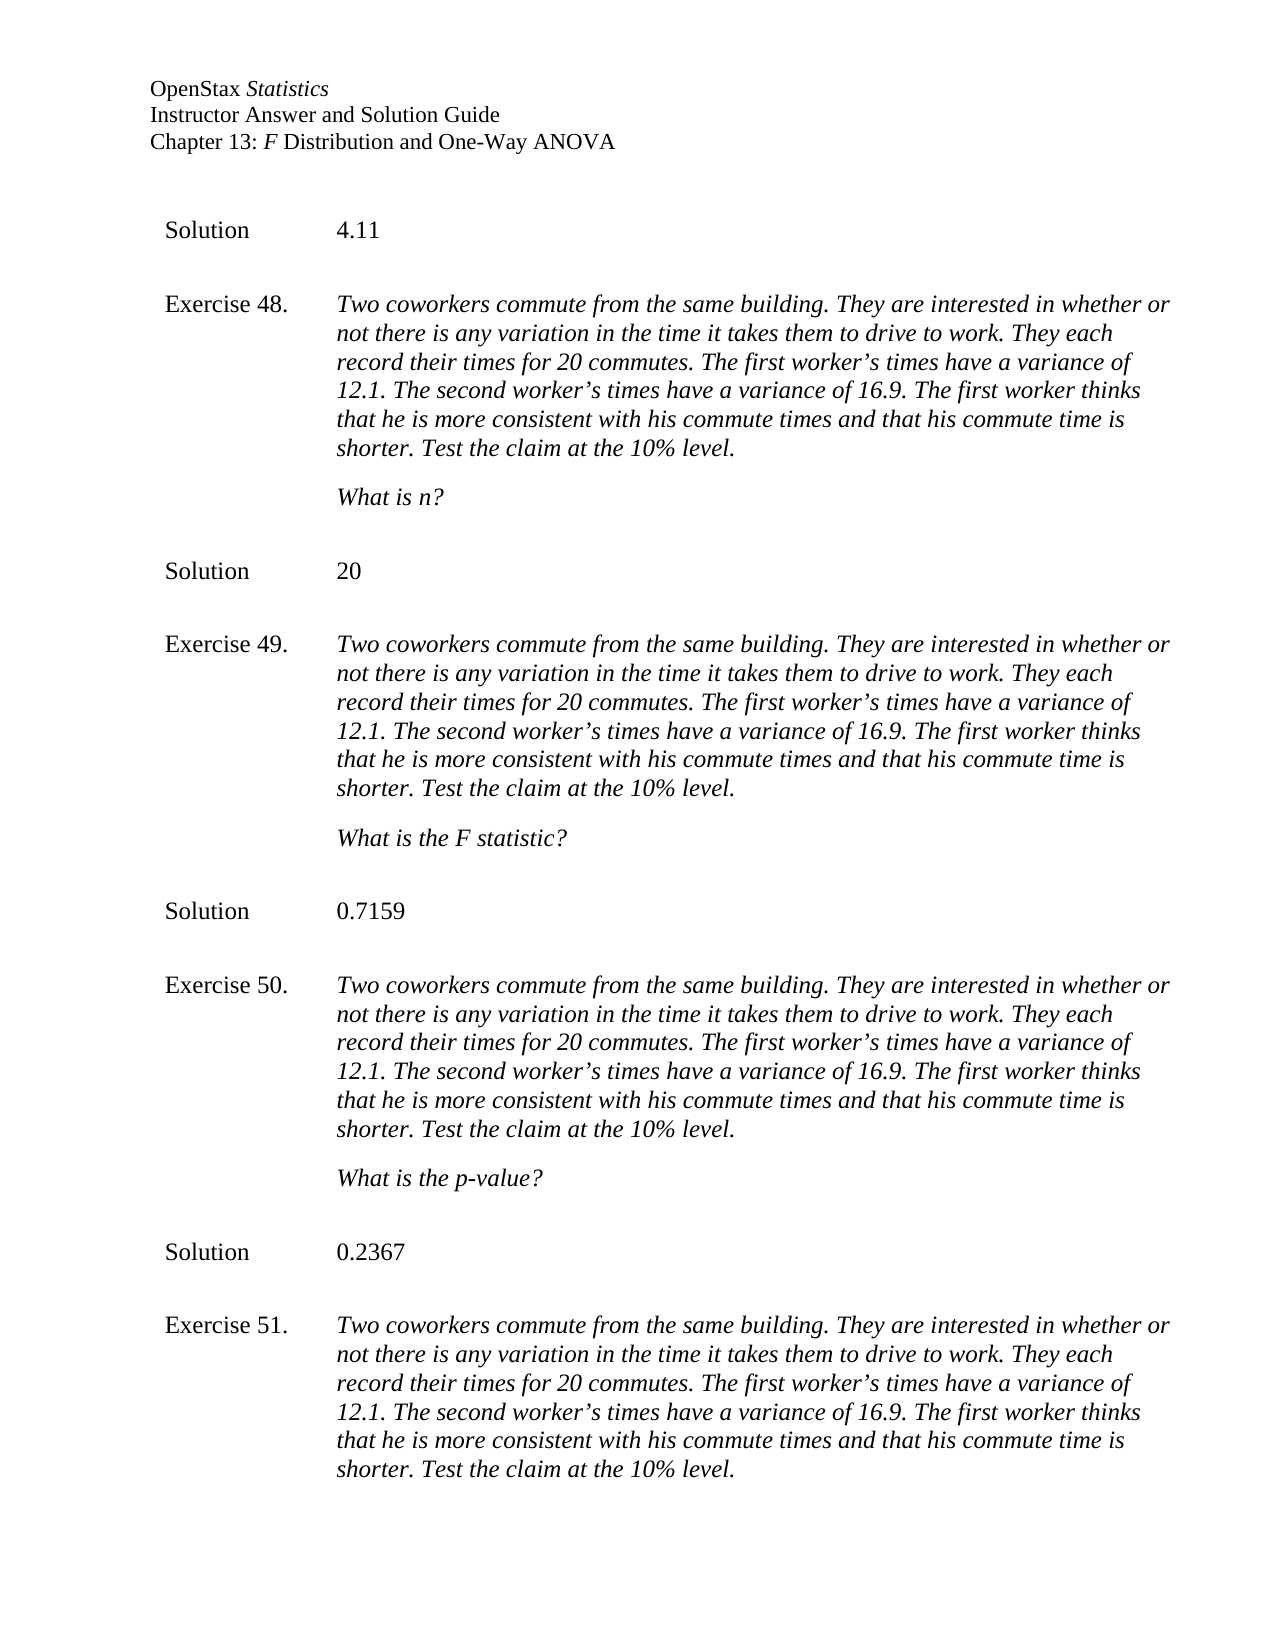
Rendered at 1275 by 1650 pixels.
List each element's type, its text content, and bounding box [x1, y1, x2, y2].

table_cell Solution [153, 523, 324, 597]
table_cell Exercise 48. [153, 256, 324, 523]
table_cell Solution [153, 1204, 324, 1278]
table_cell Two coworkers commute from the same building. They are interested in whether or not there is any variation in the time it takes them to drive to work. They each record their times for 20 commutes. The first worker’s times have a variance of 12.1. The second worker’s times have a variance of 16.9. The first worker thinks that he is more consistent with his commute times and that his commute time is shorter. Test the claim at the 10% level. What is n? [325, 256, 1199, 523]
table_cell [325, 1278, 1199, 1495]
table_cell Two coworkers commute from the same building. They are interested in whether or not there is any variation in the time it takes them to drive to work. They each record their times for 20 commutes. The first worker’s times have a variance of 12.1. The second worker’s times have a variance of 16.9. The first worker thinks that he is more consistent with his commute times and that his commute time is shorter. Test the claim at the 10% level. What is the F statistic? [325, 597, 1199, 864]
table_cell Exercise 51. [153, 1278, 324, 1495]
table_cell 0.7159 [325, 864, 1199, 937]
table_cell Two coworkers commute from the same building. They are interested in whether or not there is any variation in the time it takes them to drive to work. They each record their times for 20 commutes. The first worker’s times have a variance of 12.1. The second worker’s times have a variance of 16.9. The first worker thinks that he is more consistent with his commute times and that his commute time is shorter. Test the claim at the 10% level. What is the p-value? [325, 937, 1199, 1204]
table_cell Solution [153, 864, 324, 937]
table_cell 0.2367 [325, 1204, 1199, 1278]
table_cell Exercise 50. [153, 937, 324, 1204]
table_cell 4.11 [325, 183, 1199, 256]
table_cell Exercise 49. [153, 597, 324, 864]
table_cell 20 [325, 523, 1199, 597]
table_cell Solution [153, 183, 324, 256]
